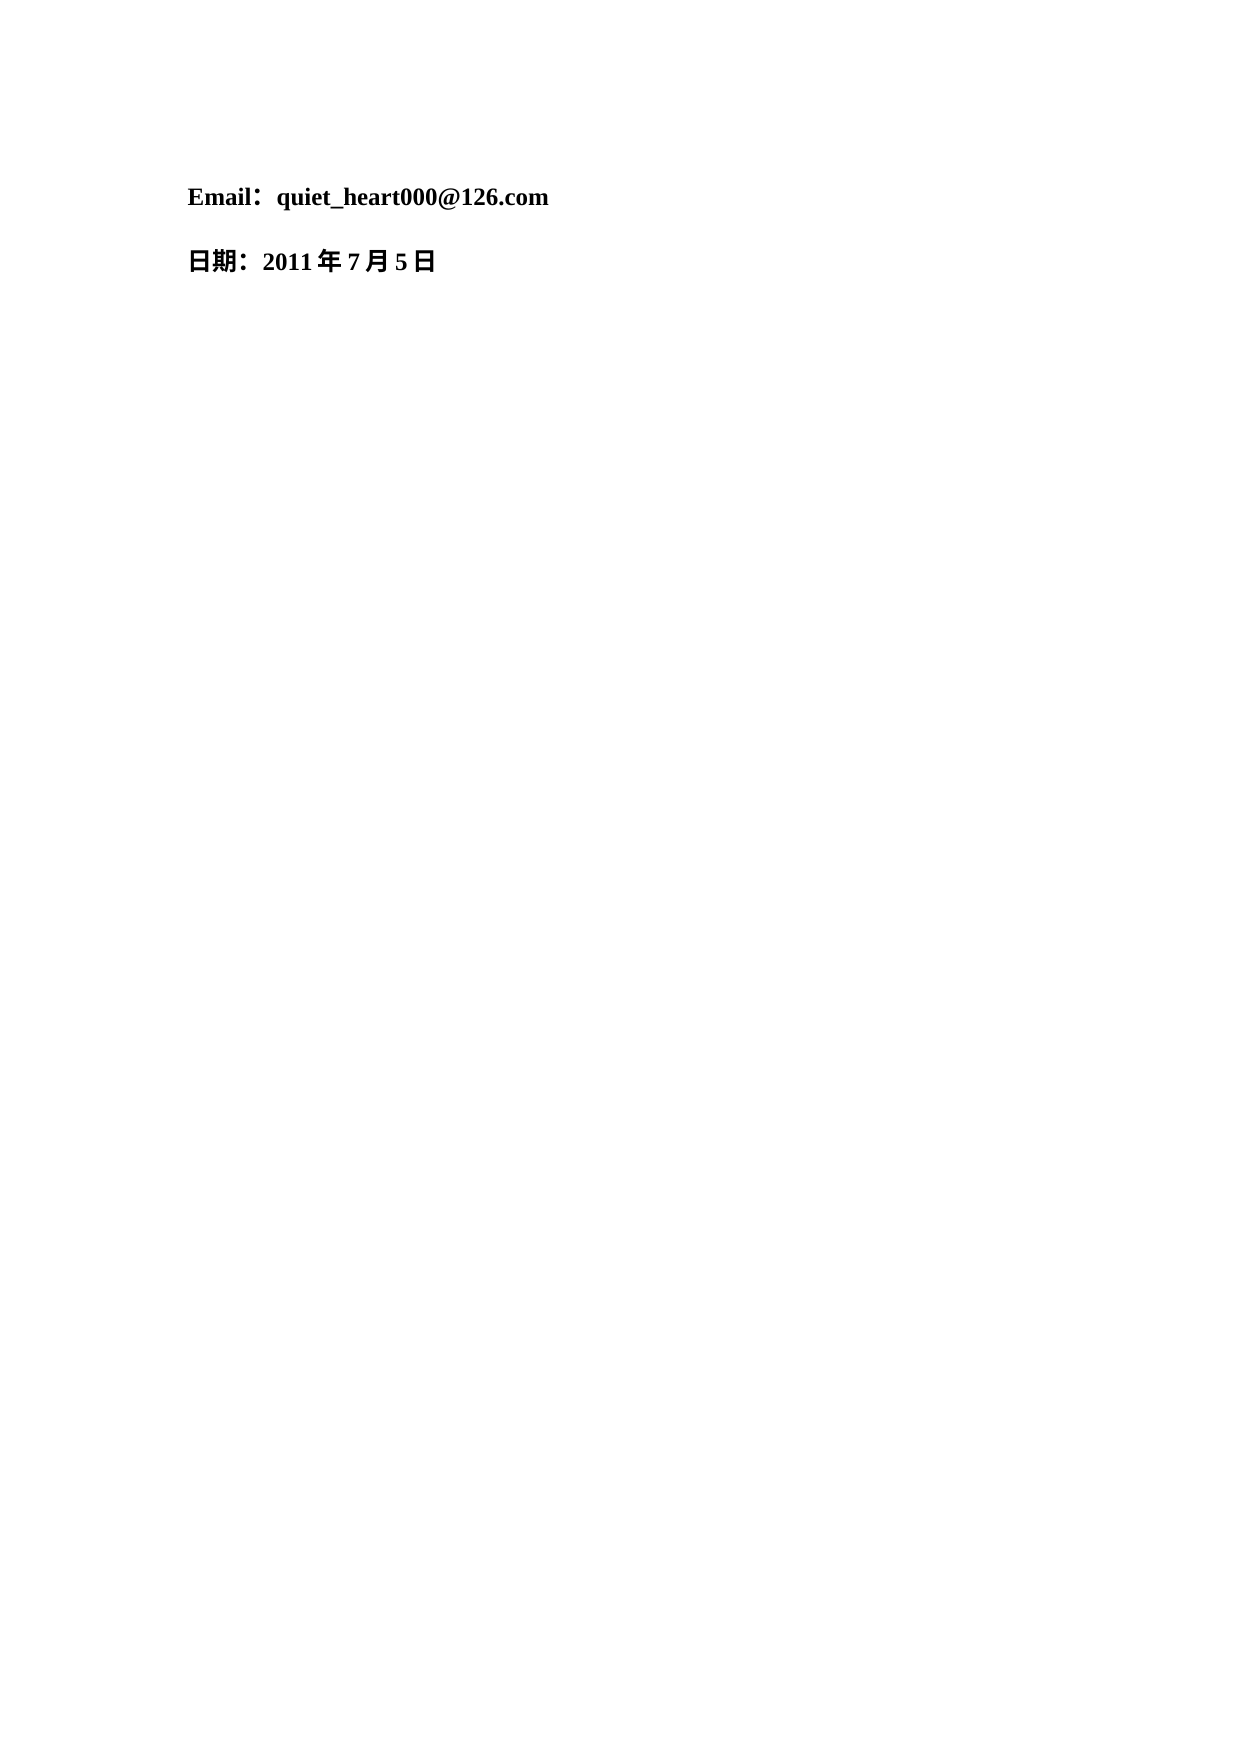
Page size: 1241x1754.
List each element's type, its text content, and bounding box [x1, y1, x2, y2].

text 日期：2011年7月5日 [187, 227, 1053, 292]
text Email：quiet_heart000@126.com [187, 162, 1053, 227]
